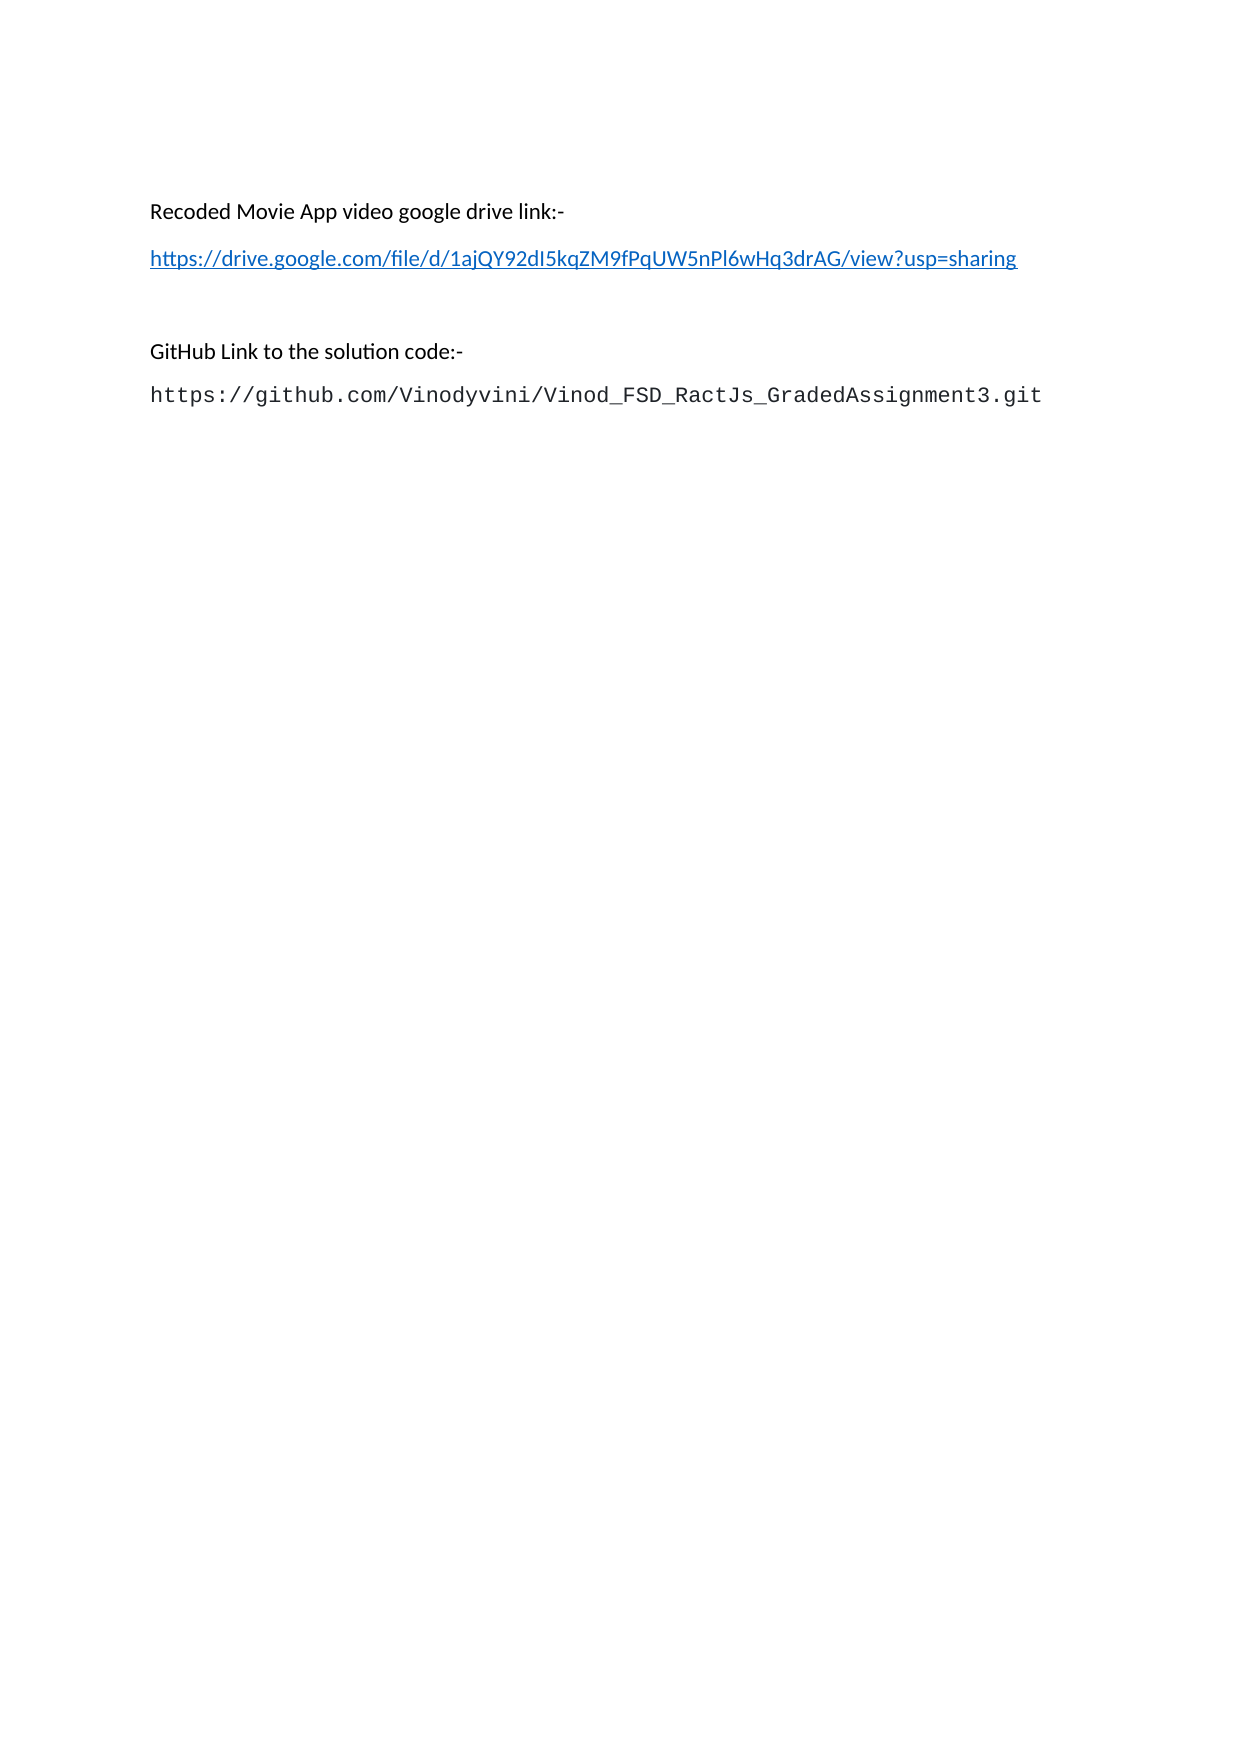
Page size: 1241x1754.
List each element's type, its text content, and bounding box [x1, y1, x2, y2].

text https://github.com/Vinodyvini/Vinod_FSD_RactJs_GradedAssignment3.git [150, 384, 1090, 409]
text GitHub Link to the solution code:- [150, 337, 1090, 366]
text Recoded Movie App video google drive link:- [150, 197, 1090, 225]
text https://drive.google.com/file/d/1ajQY92dI5kqZM9fPqUW5nPl6wHq3drAG/view?usp=sharing [150, 244, 1090, 272]
